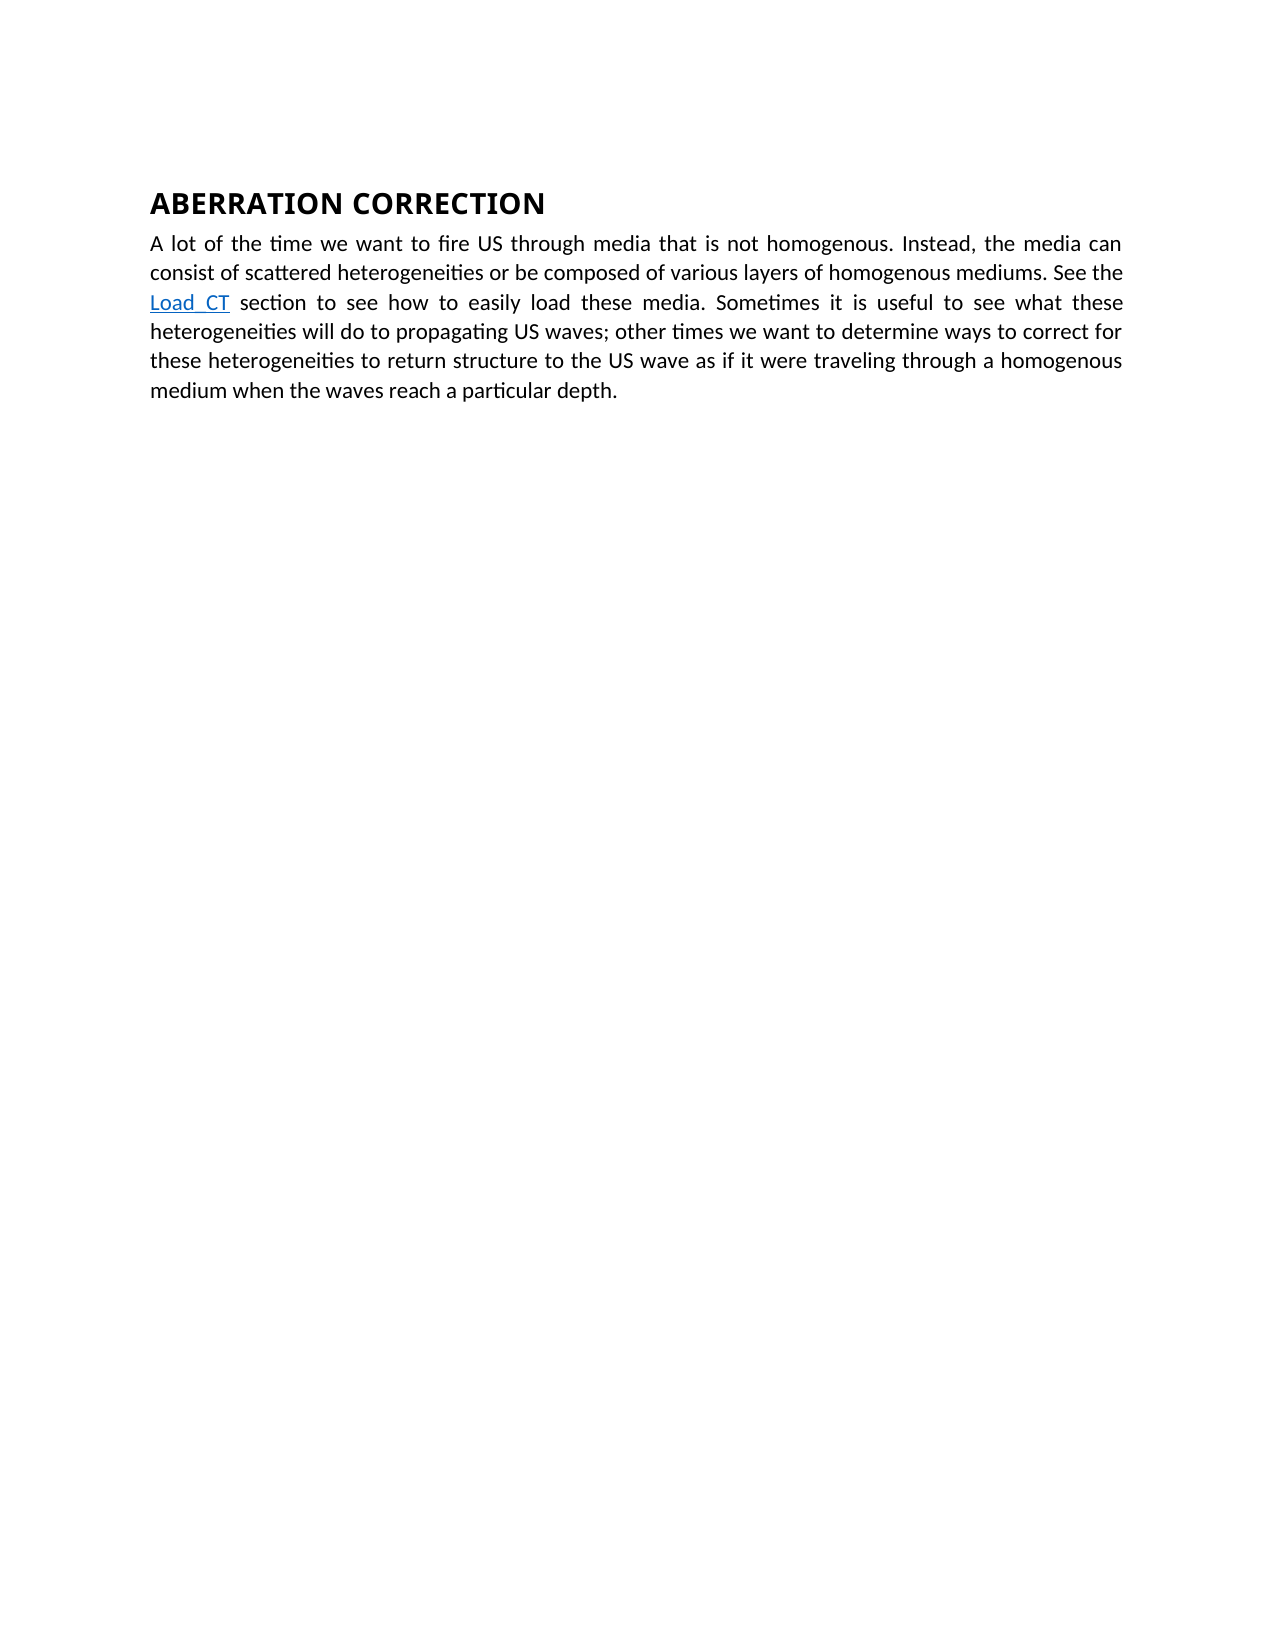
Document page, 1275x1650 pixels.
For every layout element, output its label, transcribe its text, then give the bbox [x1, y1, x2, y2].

text A lot of the time we want to fire US through media that is not homogenous. Instead, the media can consist of scattered heterogeneities or be composed of various layers of homogenous mediums. See the Load_CT section to see how to easily load these media. Sometimes it is useful to see what these heterogeneities will do to propagating US waves; other times we want to determine ways to correct for these heterogeneities to return structure to the US wave as if it were traveling through a homogenous medium when the waves reach a particular depth. [150, 229, 1125, 404]
subtitle Aberration Correction [150, 183, 1125, 223]
